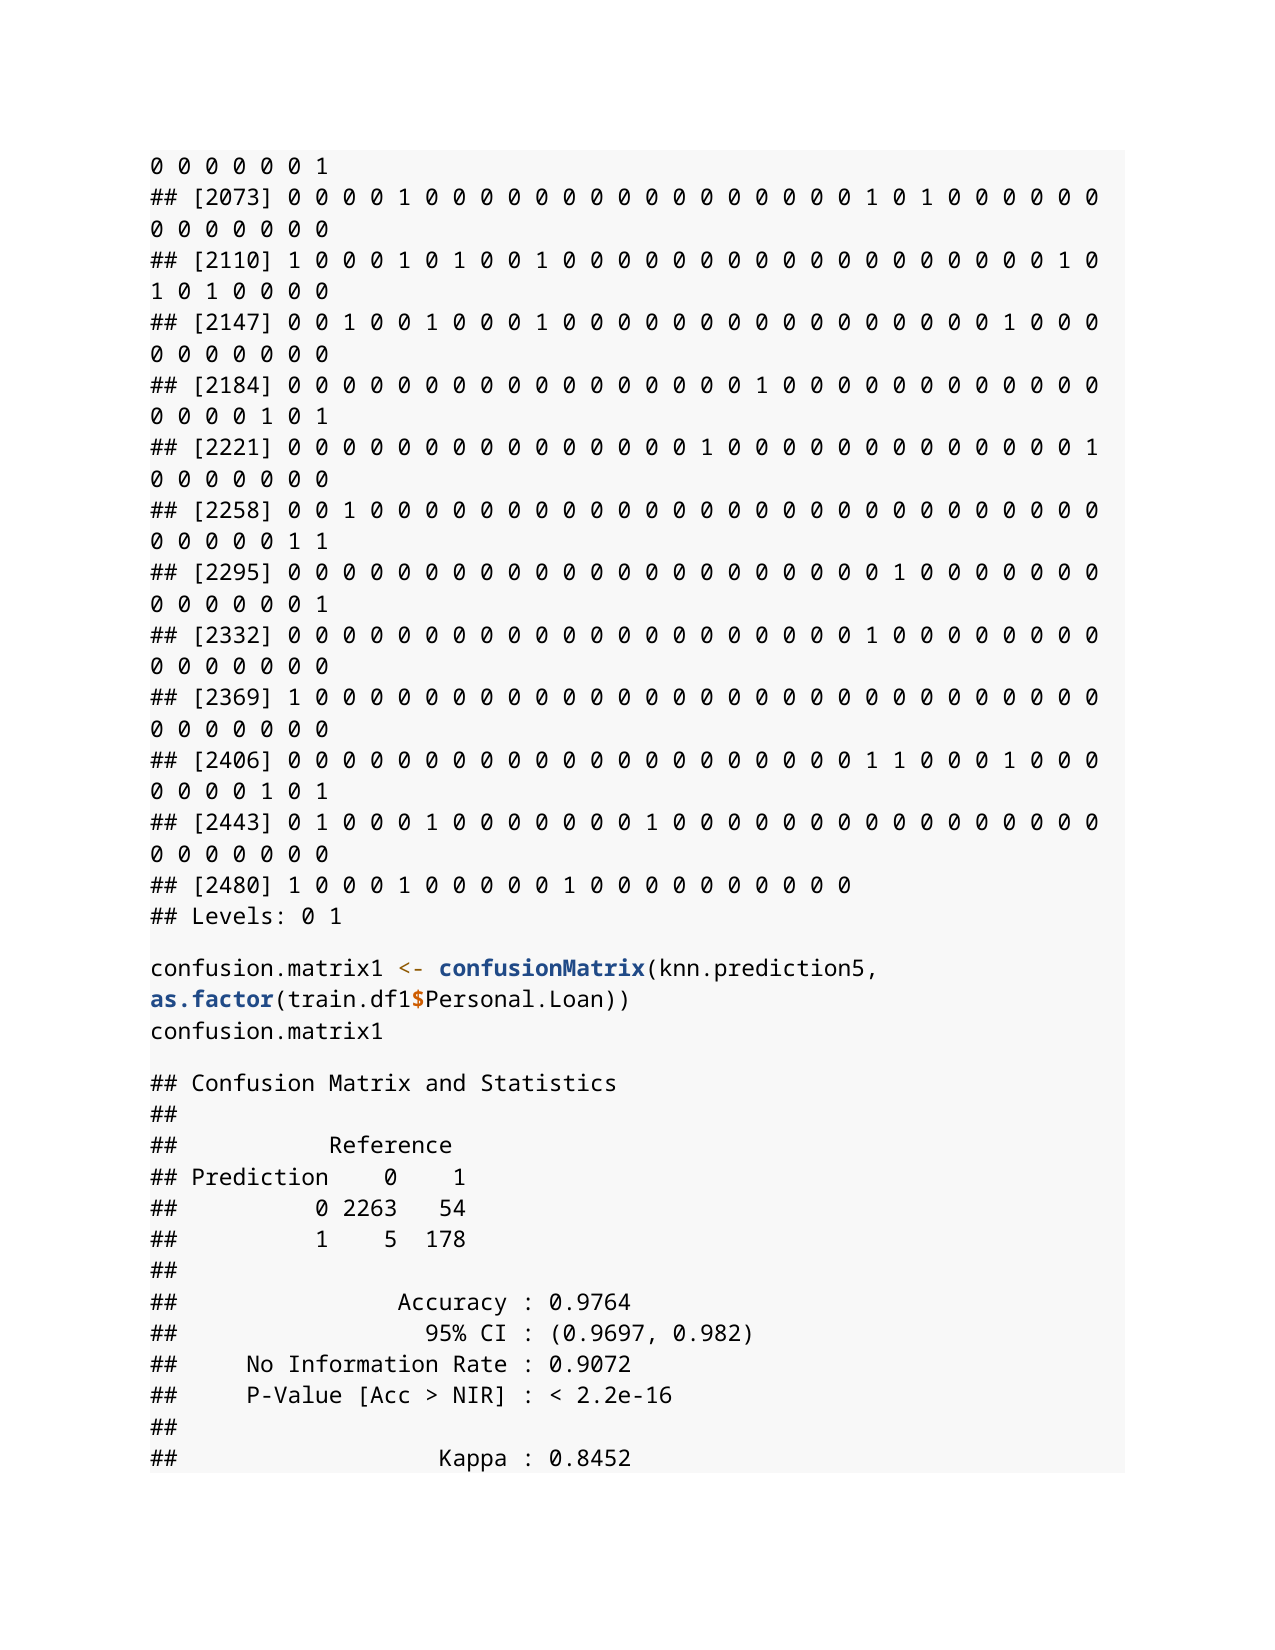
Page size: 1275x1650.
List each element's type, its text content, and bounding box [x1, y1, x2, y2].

text confusion.matrix1 <- confusionMatrix(knn.prediction5, as.factor(train.df1$Personal.Loan)) confusion.matrix1 [150, 952, 1125, 1046]
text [150, 150, 1125, 931]
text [150, 1067, 1125, 1473]
